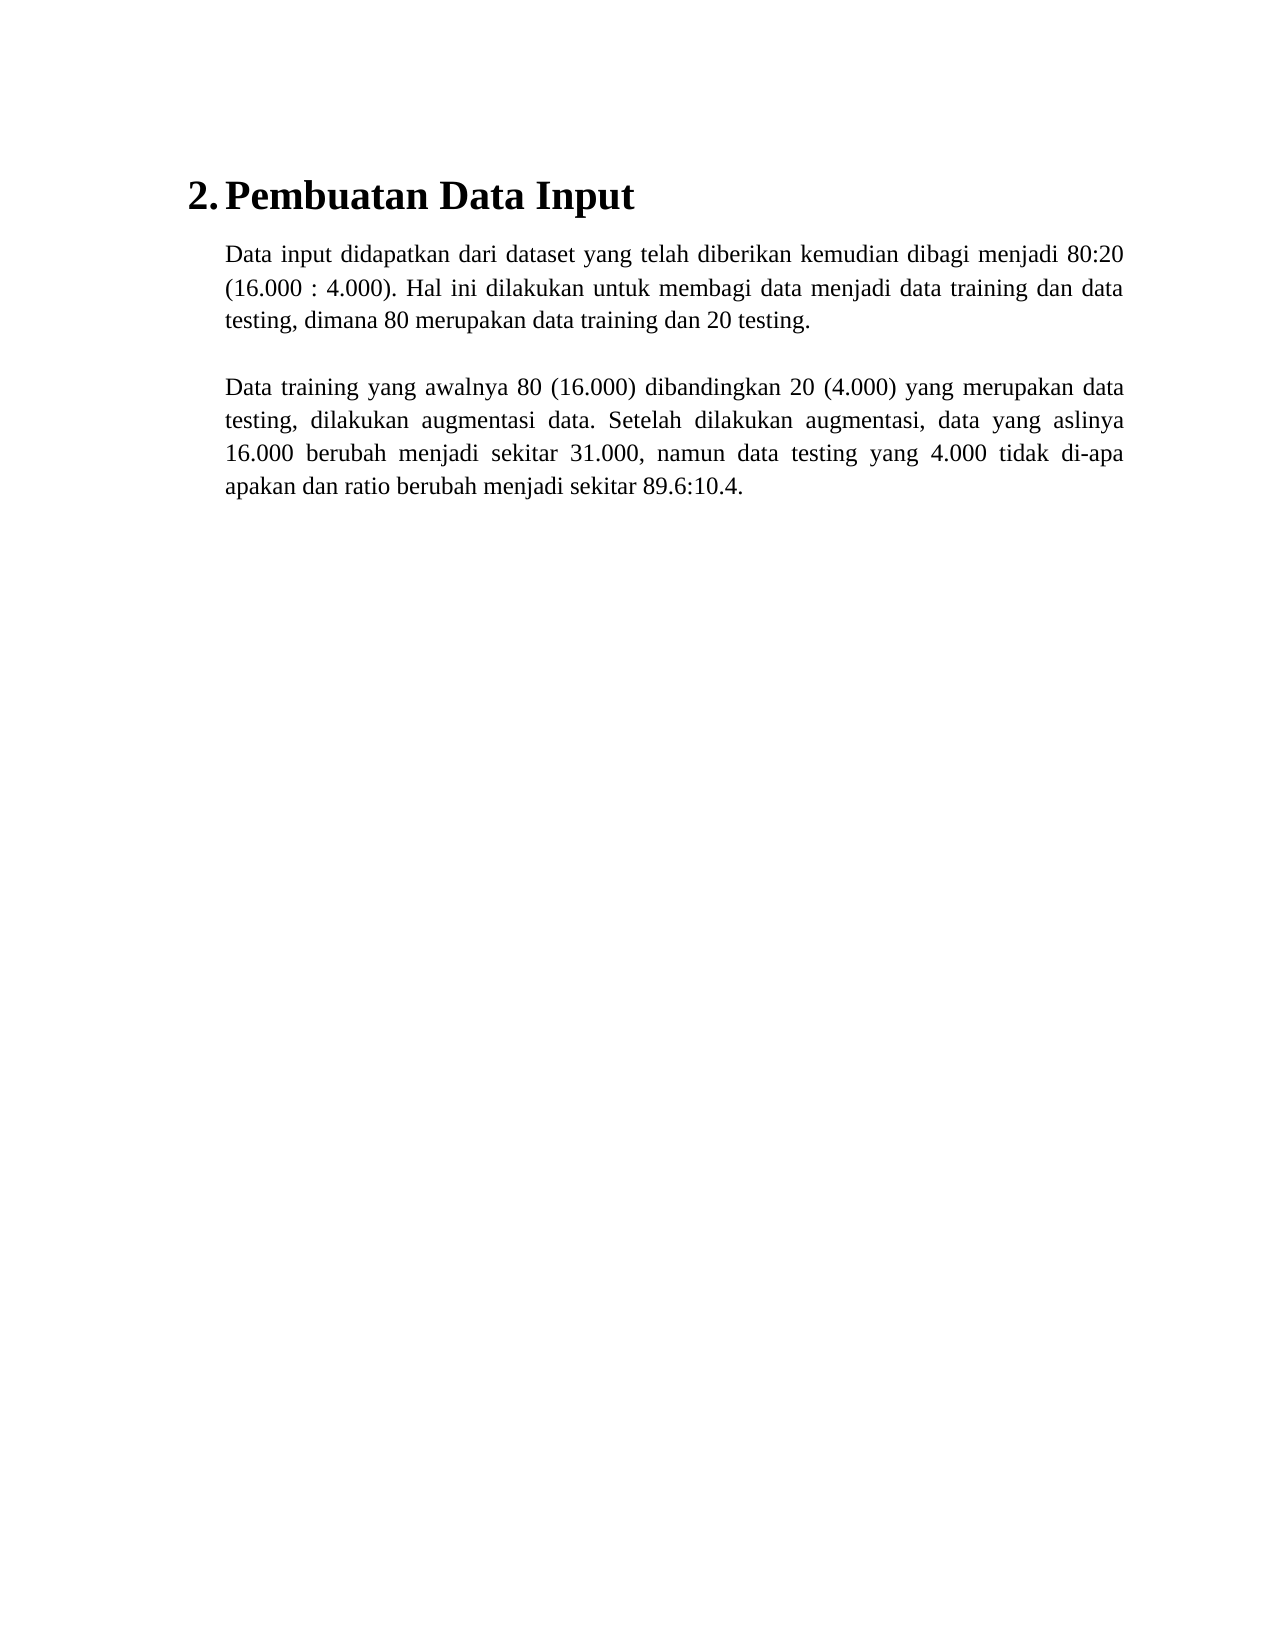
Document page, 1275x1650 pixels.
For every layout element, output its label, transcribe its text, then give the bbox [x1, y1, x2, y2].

subtitle Pembuatan Data Input [187, 171, 1125, 219]
text Data input didapatkan dari dataset yang telah diberikan kemudian dibagi menjadi 80:20 (16.000 : 4.000). Hal ini dilakukan untuk membagi data menjadi data training dan data testing, dimana 80 merupakan data training dan 20 testing. [225, 239, 1125, 334]
text Data training yang awalnya 80 (16.000) dibandingkan 20 (4.000) yang merupakan data testing, dilakukan augmentasi data. Setelah dilakukan augmentasi, data yang aslinya 16.000 berubah menjadi sekitar 31.000, namun data testing yang 4.000 tidak di-apa apakan dan ratio berubah menjadi sekitar 89.6:10.4. [225, 372, 1125, 499]
